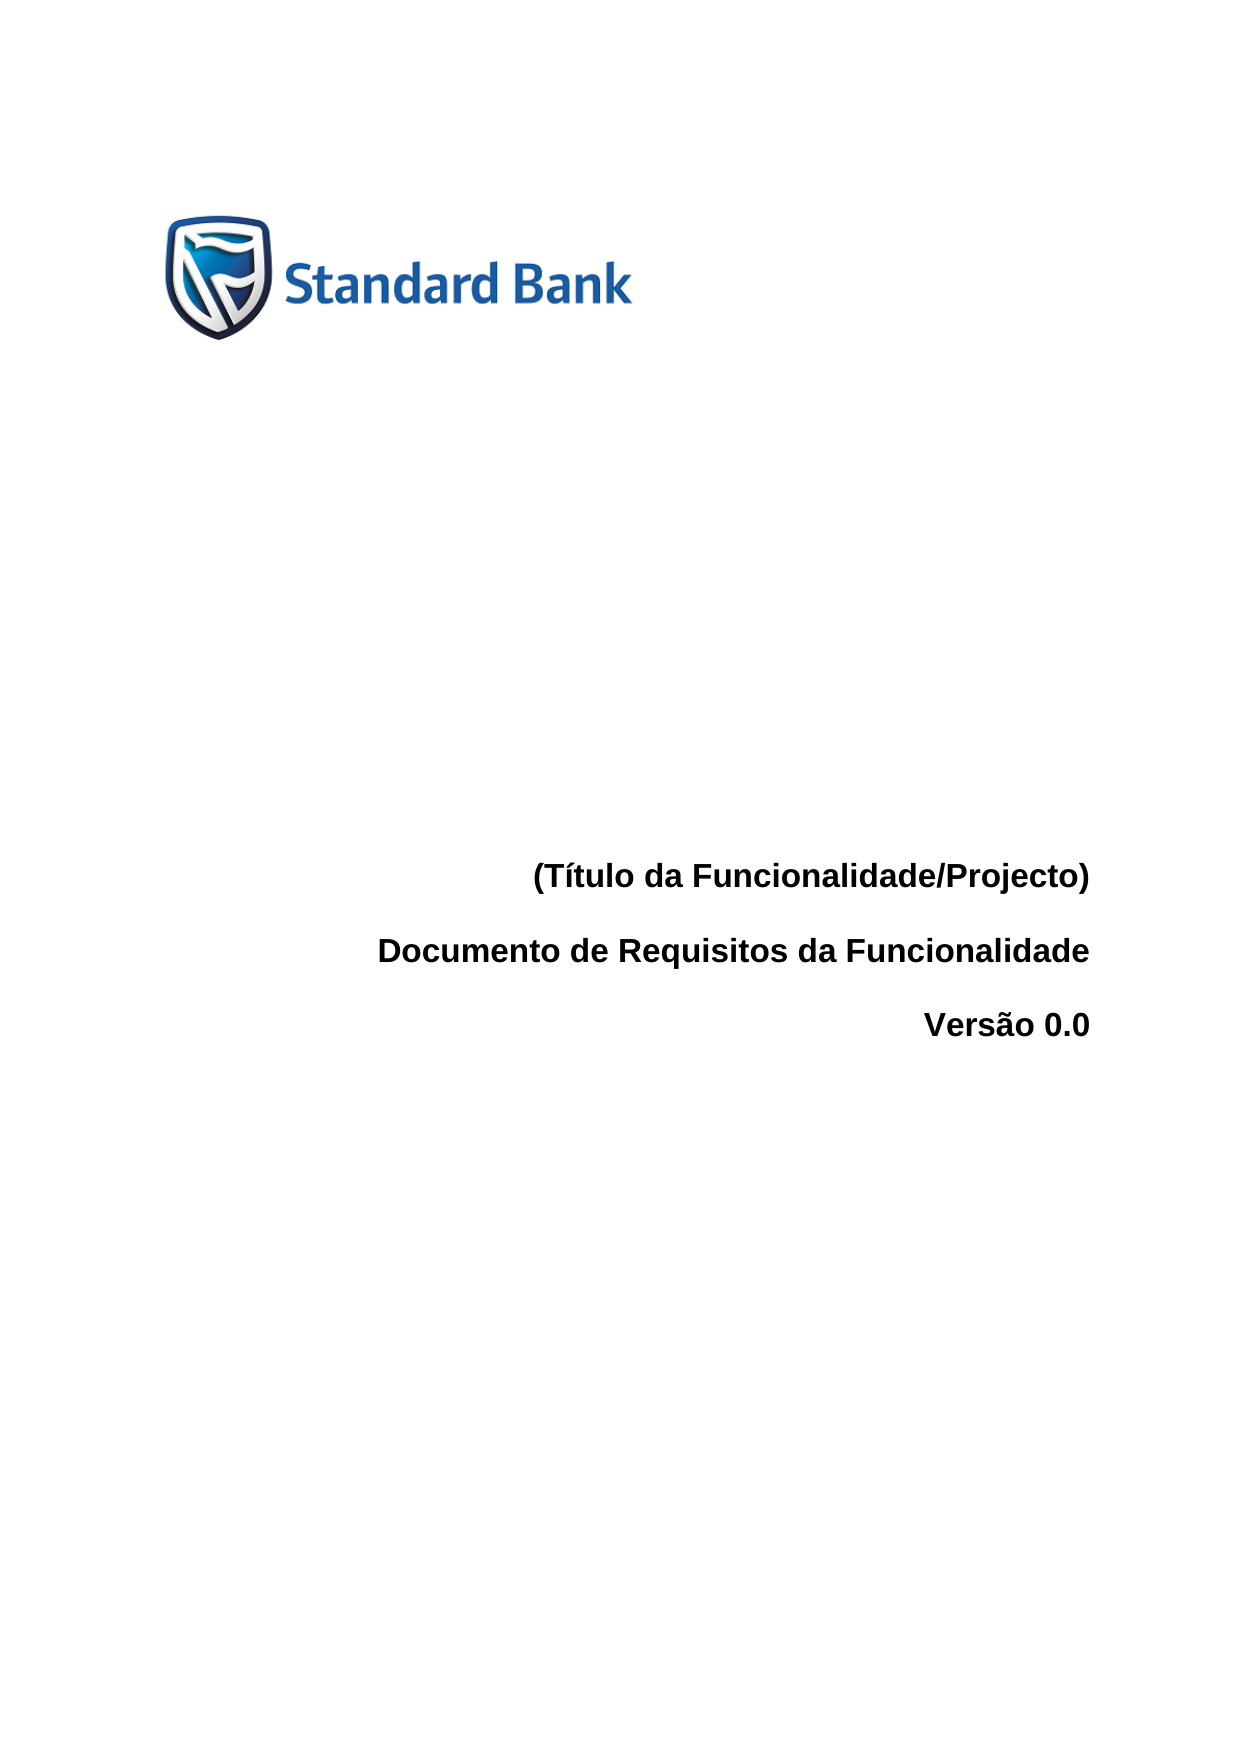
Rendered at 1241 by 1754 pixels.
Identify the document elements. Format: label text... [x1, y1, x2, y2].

text (Título da Funcionalidade/Projecto) [150, 856, 1090, 895]
picture [150, 150, 649, 408]
text Versão 0.0 [150, 1005, 1090, 1043]
text Documento de Requisitos da Funcionalidade [150, 931, 1090, 969]
